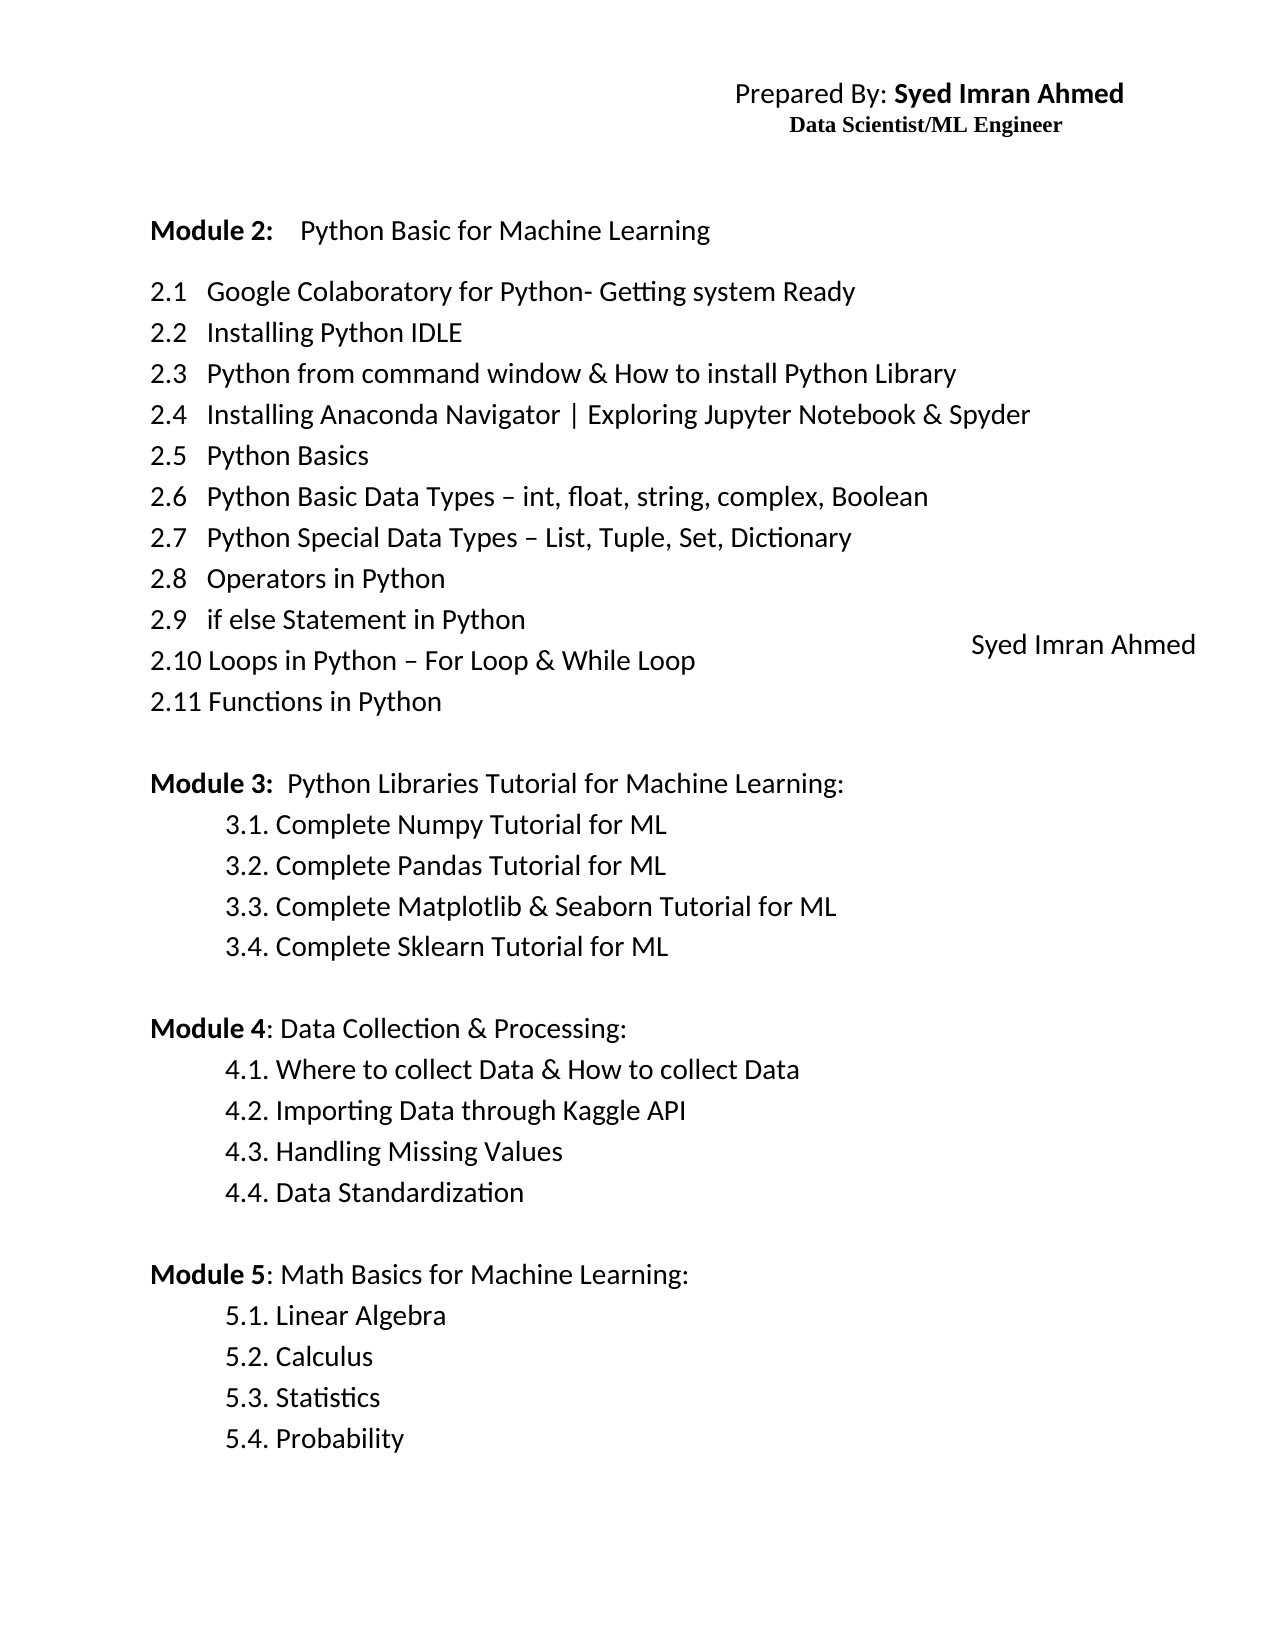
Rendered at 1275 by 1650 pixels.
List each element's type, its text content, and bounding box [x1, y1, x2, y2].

text 3.1. Complete Numpy Tutorial for ML [150, 806, 1125, 841]
text 5.2. Calculus [150, 1338, 1125, 1373]
text 2.7 Python Special Data Types – List, Tuple, Set, Dictionary [150, 519, 1125, 555]
text Module 2: Python Basic for Machine Learning [150, 212, 1125, 247]
text 5.4. Probability [150, 1420, 1125, 1455]
text 2.9 if else Statement in Python [150, 601, 1125, 637]
text Module 3: Python Libraries Tutorial for Machine Learning: [150, 765, 1125, 800]
text 2.6 Python Basic Data Types – int, float, string, complex, Boolean [150, 478, 1125, 514]
text 2.2 Installing Python IDLE [150, 314, 1125, 350]
text 4.2. Importing Data through Kaggle API [150, 1092, 1125, 1128]
text 2.3 Python from command window & How to install Python Library [150, 355, 1125, 391]
text 3.4. Complete Sklearn Tutorial for ML [150, 928, 1125, 964]
text 4.3. Handling Missing Values [150, 1133, 1125, 1169]
text 4.4. Data Standardization [150, 1174, 1125, 1210]
text 3.2. Complete Pandas Tutorial for ML [150, 847, 1125, 882]
text 2.10 Loops in Python – For Loop & While Loop [150, 642, 956, 678]
text Module 5: Math Basics for Machine Learning: [150, 1256, 1125, 1292]
text 2.5 Python Basics [150, 437, 1125, 473]
text Module 4: Data Collection & Processing: [150, 1010, 1125, 1046]
text 2.1 Google Colaboratory for Python- Getting system Ready [150, 273, 1125, 309]
text 3.3. Complete Matplotlib & Seaborn Tutorial for ML [150, 888, 1125, 923]
text 4.1. Where to collect Data & How to collect Data [150, 1051, 1125, 1087]
text 2.8 Operators in Python [150, 560, 1125, 596]
text 5.3. Statistics [150, 1379, 1125, 1414]
text 2.11 Functions in Python [150, 683, 1125, 718]
text 2.4 Installing Anaconda Navigator | Exploring Jupyter Notebook & Spyder [150, 396, 1125, 432]
text 5.1. Linear Algebra [150, 1297, 1125, 1333]
